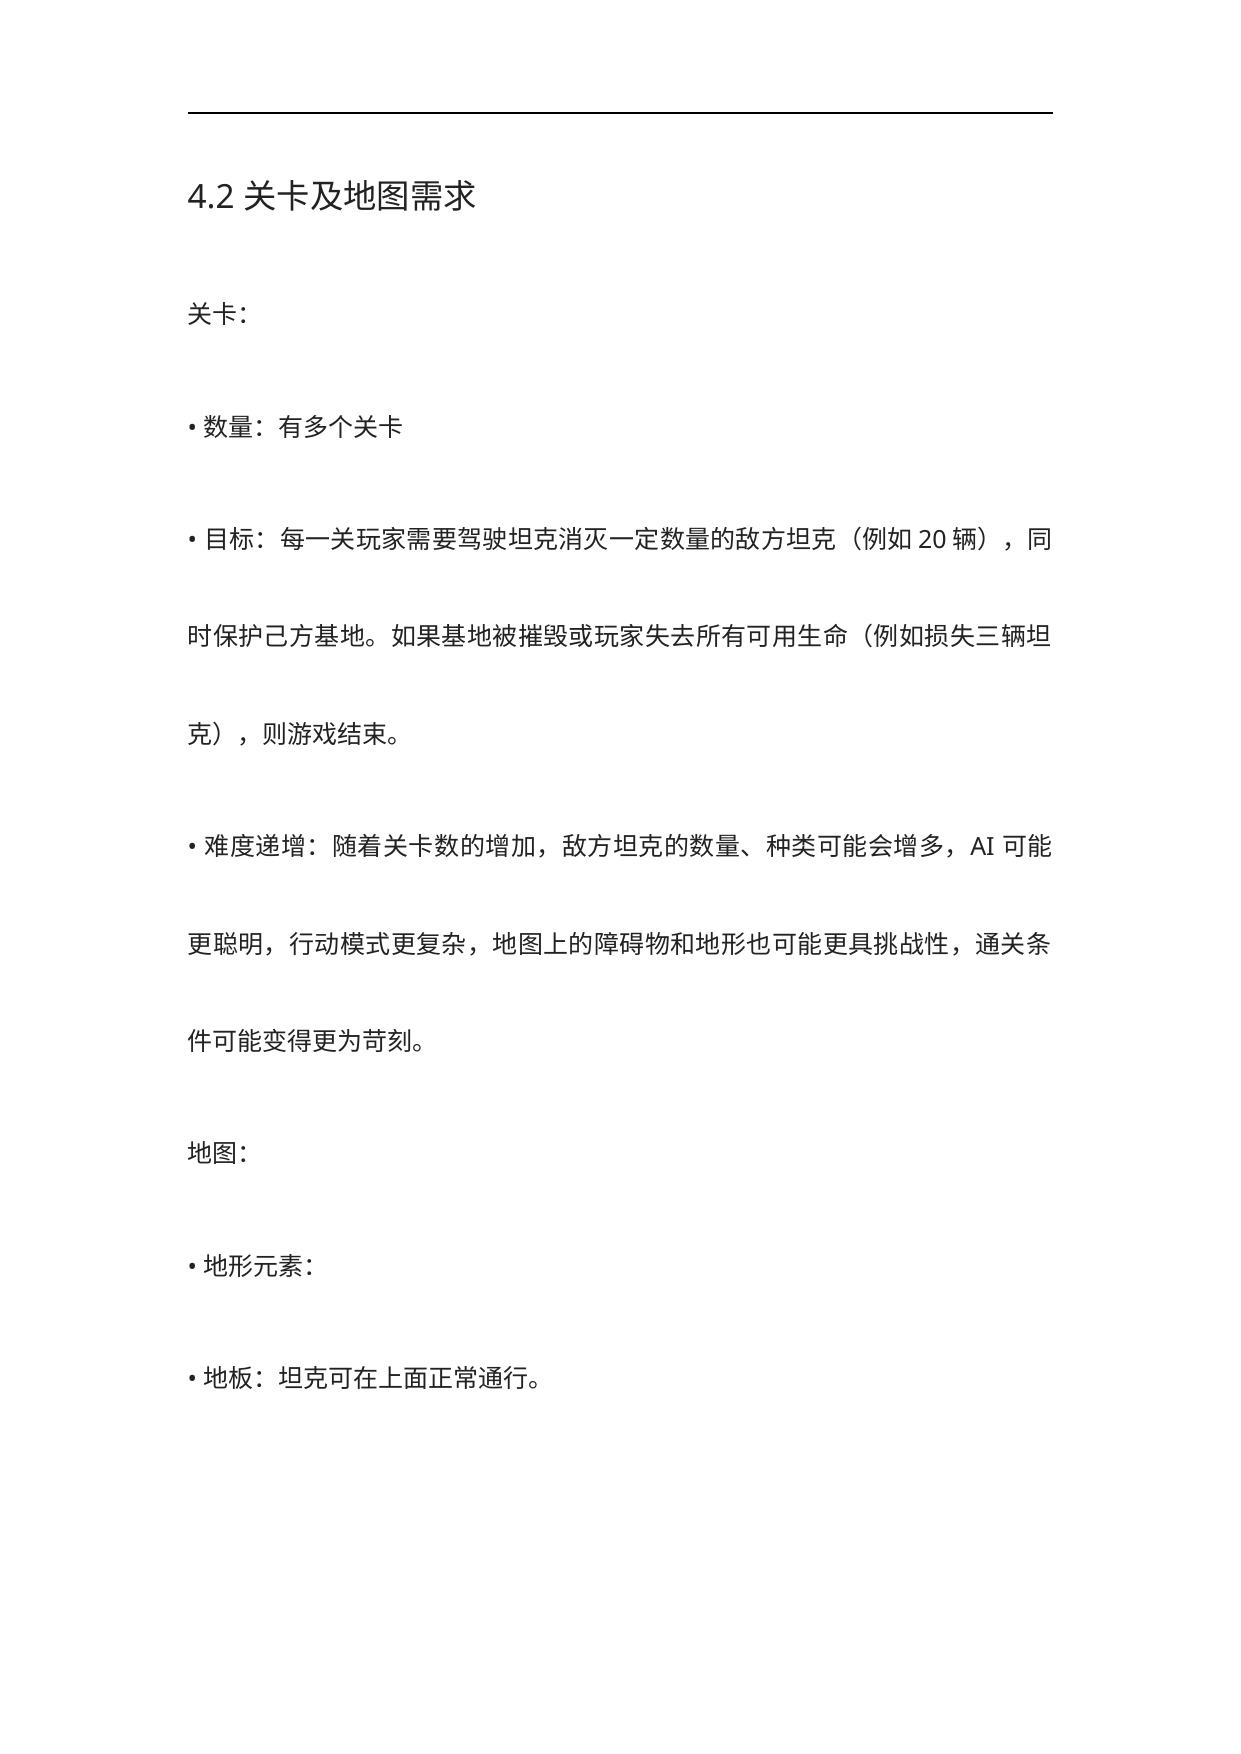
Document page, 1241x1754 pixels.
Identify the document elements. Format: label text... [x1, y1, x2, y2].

list • 目标：每一关玩家需要驾驶坦克消灭一定数量的敌方坦克（例如20辆），同时保护己方基地。如果基地被摧毁或玩家失去所有可用生命（例如损失三辆坦克），则游戏结束。 [187, 505, 1053, 765]
list 关卡： [187, 280, 1053, 345]
list 4.2 关卡及地图需求 [187, 162, 1053, 227]
list 地图： [187, 1119, 1053, 1184]
list • 地形元素： [187, 1232, 1053, 1297]
list • 数量：有多个关卡 [187, 393, 1053, 458]
list • 难度递增：随着关卡数的增加，敌方坦克的数量、种类可能会增多，AI 可能更聪明，行动模式更复杂，地图上的障碍物和地形也可能更具挑战性，通关条件可能变得更为苛刻。 [187, 812, 1053, 1072]
list • 地板：坦克可在上面正常通行。 [187, 1344, 1053, 1409]
